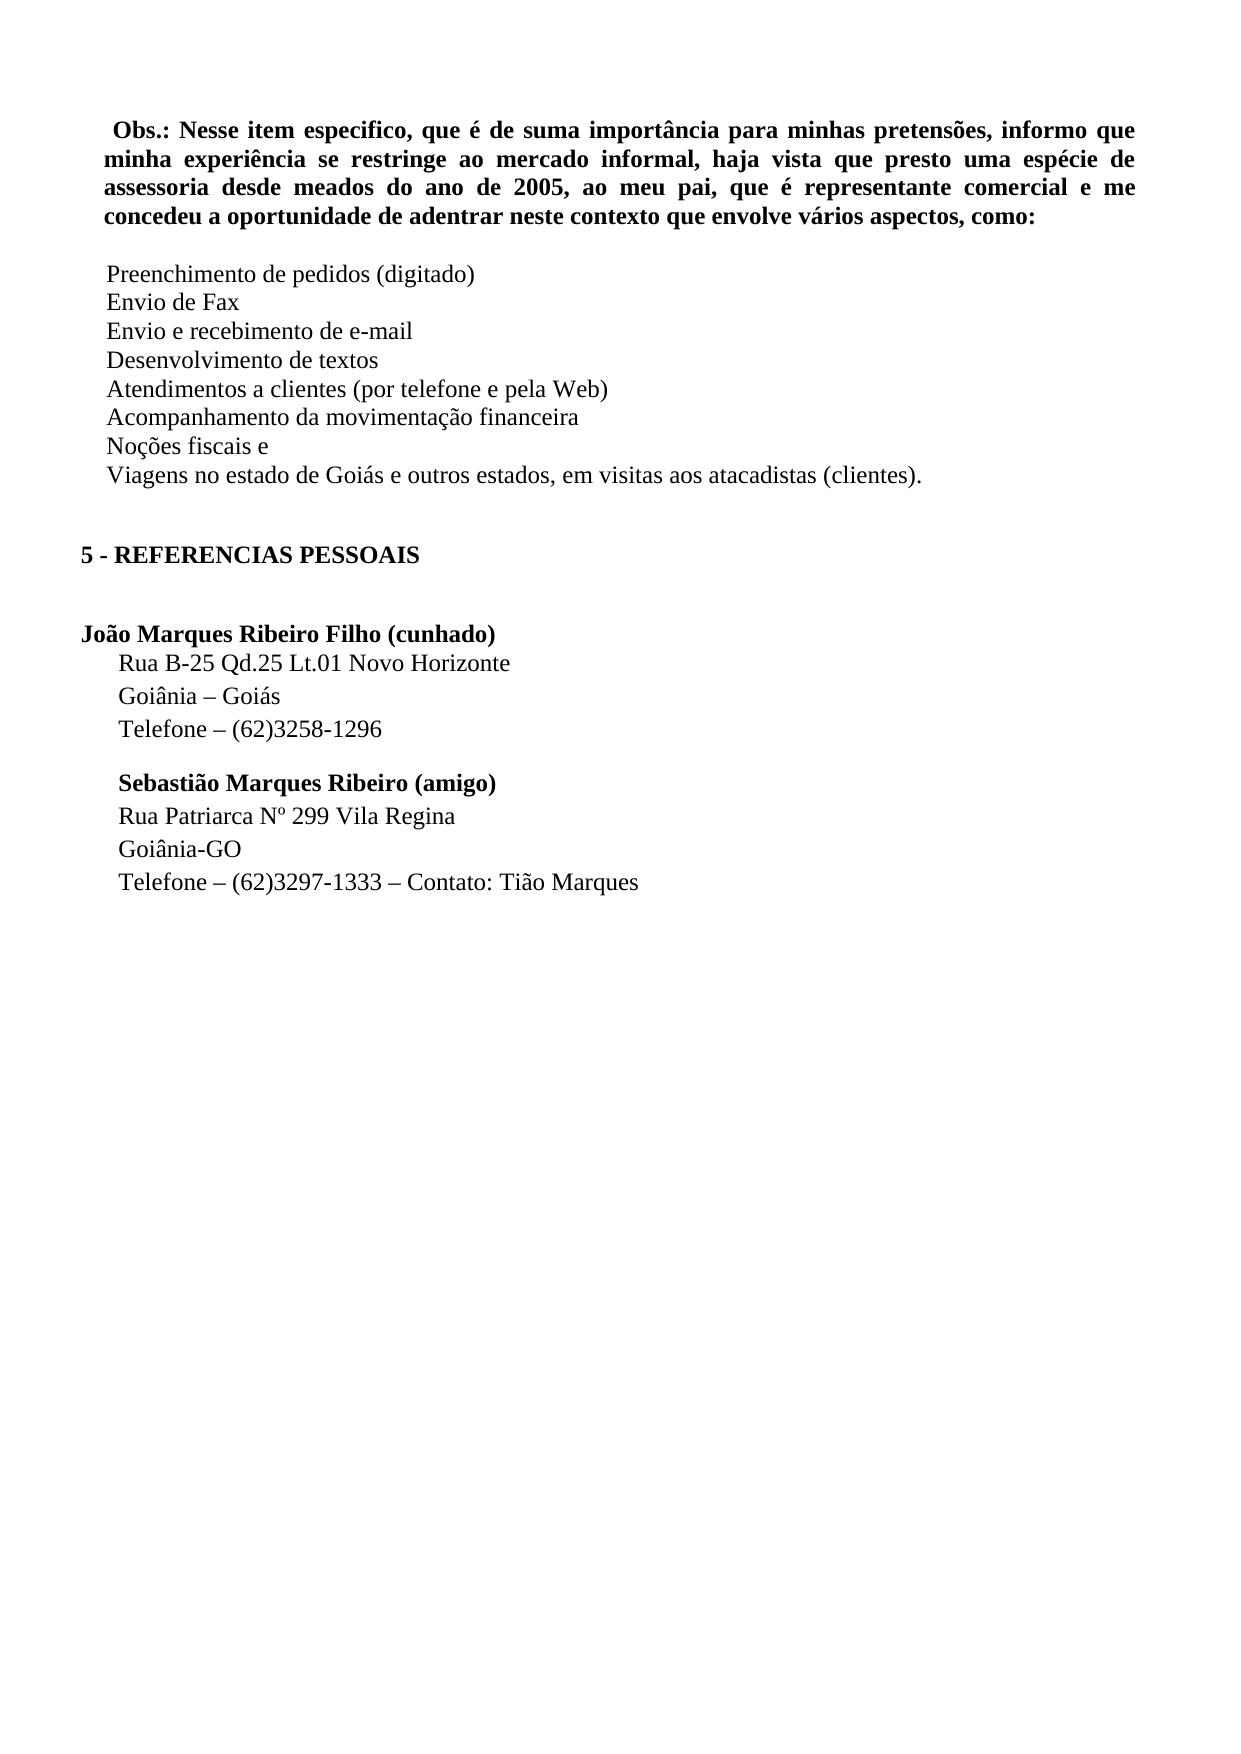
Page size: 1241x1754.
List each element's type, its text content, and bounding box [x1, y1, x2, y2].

subtitle 5 - REFERENCIAS PESSOAIS [81, 540, 1226, 568]
subtitle  Acompanhamento da movimentação financeira [81, 402, 1226, 431]
subtitle  Noções fiscais e [81, 431, 1226, 460]
subtitle  Envio e recebimento de e-mail [81, 316, 1226, 345]
subtitle  Envio de Fax [81, 287, 1226, 316]
subtitle João Marques Ribeiro Filho (cunhado) [81, 619, 1226, 648]
subtitle  Desenvolvimento de textos [81, 345, 1226, 374]
subtitle  Atendimentos a clientes (por telefone e pela Web) [81, 374, 1226, 402]
subtitle  Viagens no estado de Goiás e outros estados, em visitas aos atacadistas (clientes). [81, 460, 1226, 489]
text Rua B-25 Qd.25 Lt.01 Novo Horizonte Goiânia – Goiás Telefone – (62)3258-1296 [118, 648, 1226, 743]
subtitle Obs.: Nesse item especifico, que é de suma importância para minhas pretensões, informo que minha experiência se restringe ao mercado informal, haja vista que presto uma espécie de assessoria desde meados do ano de 2005, ao meu pai, que é representante comercial e me concedeu a oportunidade de adentrar neste contexto que envolve vários aspectos, como: [103, 115, 1137, 230]
subtitle  Preenchimento de pedidos (digitado) [81, 259, 1226, 287]
text Sebastião Marques Ribeiro (amigo) Rua Patriarca Nº 299 Vila Regina Goiânia-GO Telefone – (62)3297-1333 – Contato: Tião Marques [118, 768, 1226, 896]
